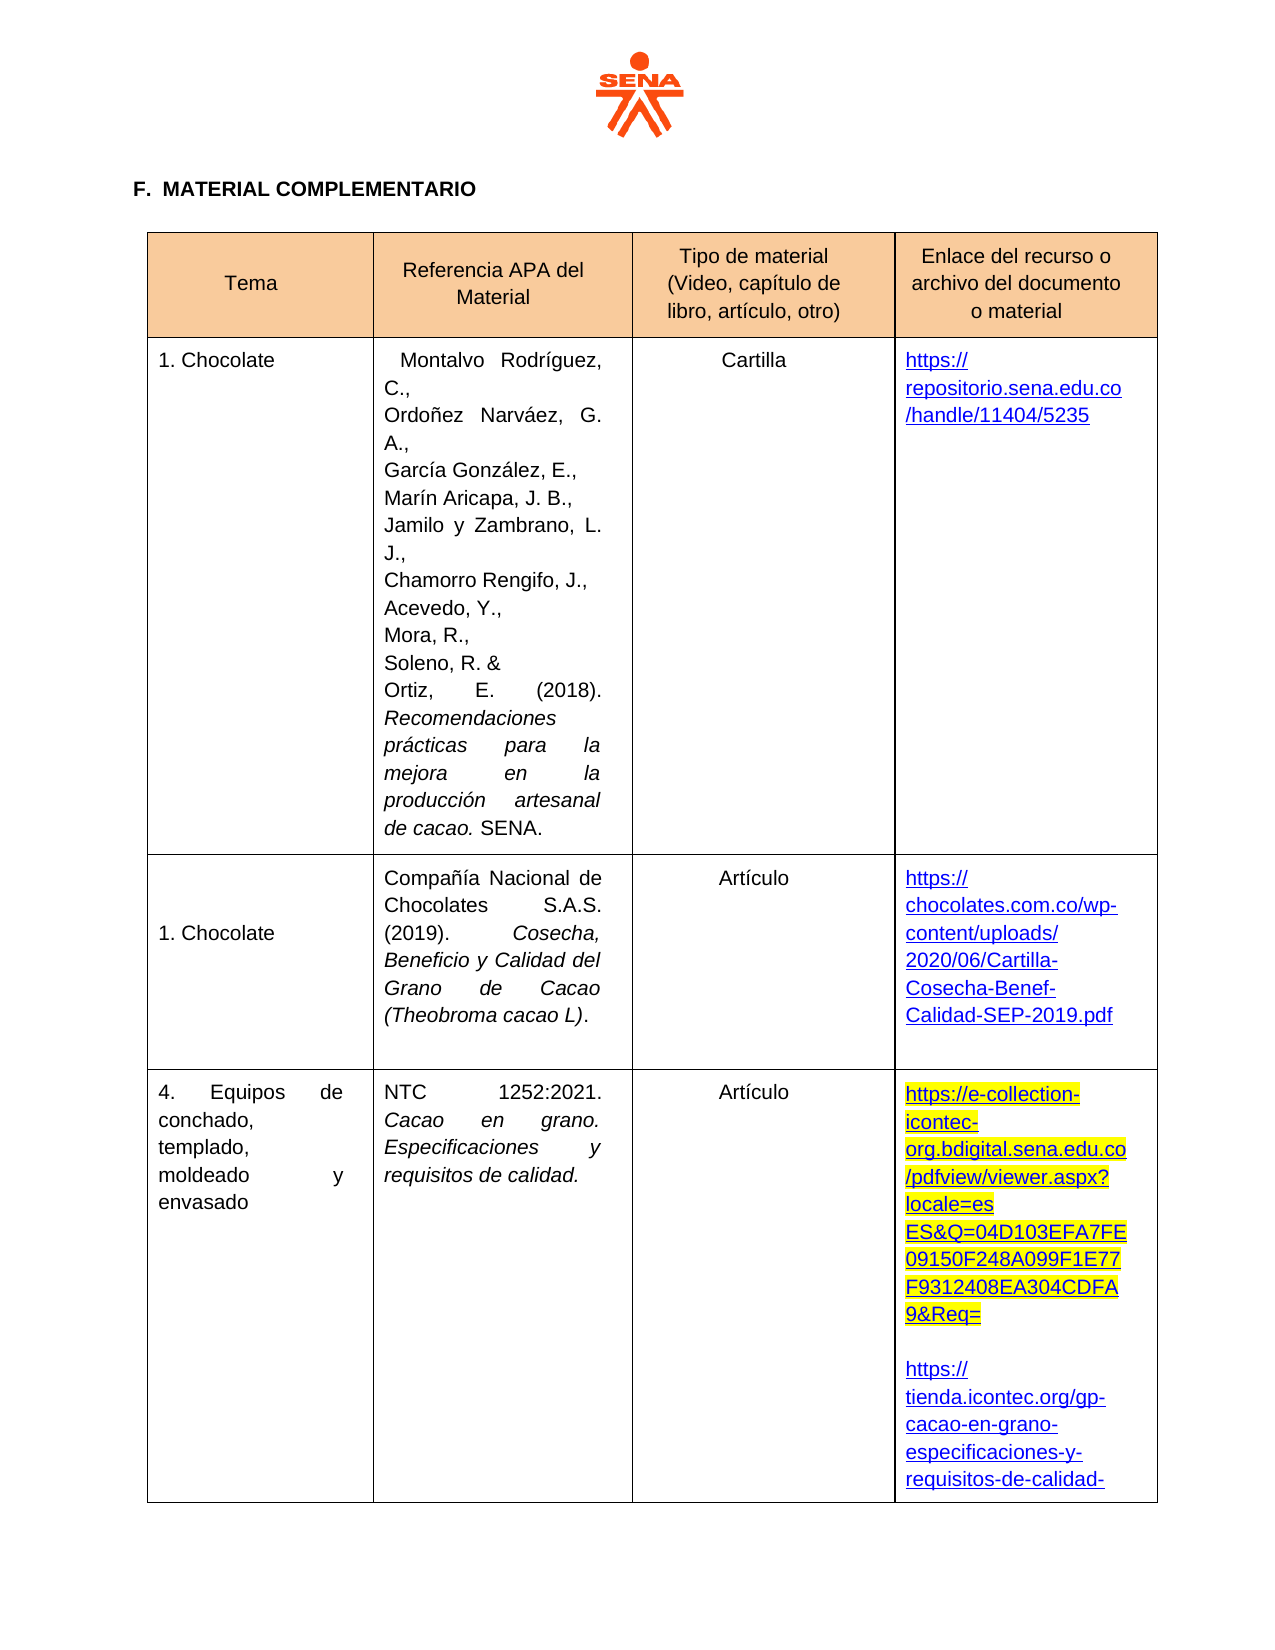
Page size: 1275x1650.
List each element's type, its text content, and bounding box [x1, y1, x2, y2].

table_header Enlace del recurso o archivo del documento o material [896, 233, 1157, 337]
table_cell 1. Chocolate [148, 338, 373, 854]
table_cell https://chocolates.com.co/wp-content/uploads/2020/06/Cartilla-Cosecha-Benef-Calidad-SEP-2019.pdf [896, 855, 1157, 1068]
table_header Referencia APA del Material [374, 233, 632, 337]
picture [585, 48, 690, 142]
table_cell Montalvo Rodríguez, C., Ordoñez Narváez, G. A., García González, E., Marín Aricapa, J. B., Jamilo y Zambrano, L. J., Chamorro Rengifo, J., Acevedo, Y., Mora, R., Soleno, R. & Ortiz, E. (2018). Recomendaciones prácticas para la mejora en la producción artesanal de cacao. SENA. [374, 338, 632, 854]
table_cell Cartilla [633, 338, 894, 854]
table_cell NTC 1252:2021. Cacao en grano. Especificaciones y requisitos de calidad. [374, 1070, 632, 1502]
table_cell 1. Chocolate [148, 855, 373, 1068]
table_cell Artículo [633, 1070, 894, 1502]
table_cell https://repositorio.sena.edu.co/handle/11404/5235 [896, 338, 1157, 854]
table_cell Compañía Nacional de Chocolates S.A.S. (2019). Cosecha, Beneficio y Calidad del Grano de Cacao (Theobroma cacao L). [374, 855, 632, 1068]
list MATERIAL COMPLEMENTARIO [133, 177, 1137, 201]
table_cell Artículo [633, 855, 894, 1068]
table_header Tipo de material (Video, capítulo de libro, artículo, otro) [633, 233, 894, 337]
table_cell 4. Equipos de conchado, templado, moldeado y envasado [148, 1070, 373, 1502]
table_header Tema [148, 233, 373, 337]
